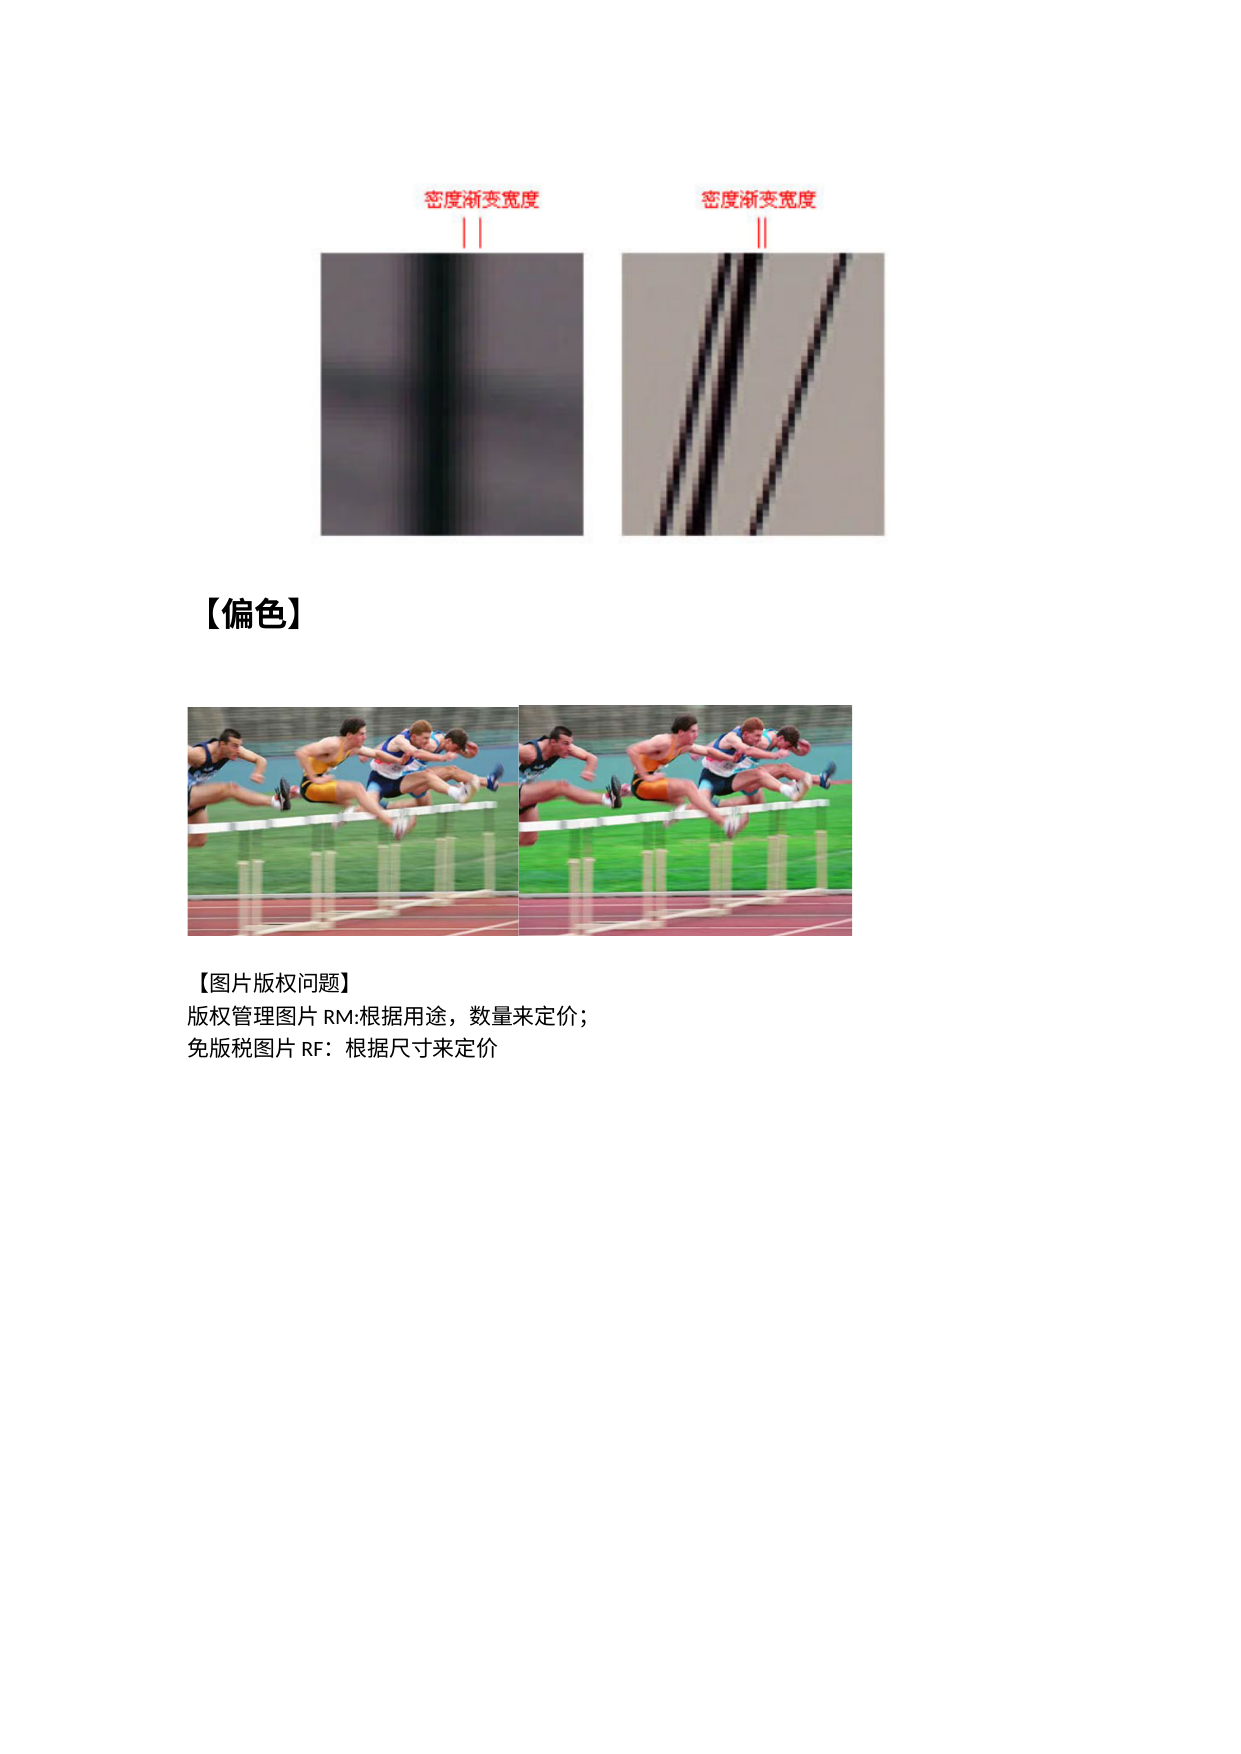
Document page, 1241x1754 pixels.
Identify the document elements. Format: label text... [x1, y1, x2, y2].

subtitle 【偏色】 [187, 579, 1053, 644]
picture [187, 705, 853, 936]
picture [272, 162, 968, 545]
text 免版税图片RF：根据尺寸来定价 [187, 1031, 1053, 1063]
text 版权管理图片RM:根据用途，数量来定价； [187, 998, 1053, 1031]
text 【图片版权问题】 [187, 966, 1053, 998]
